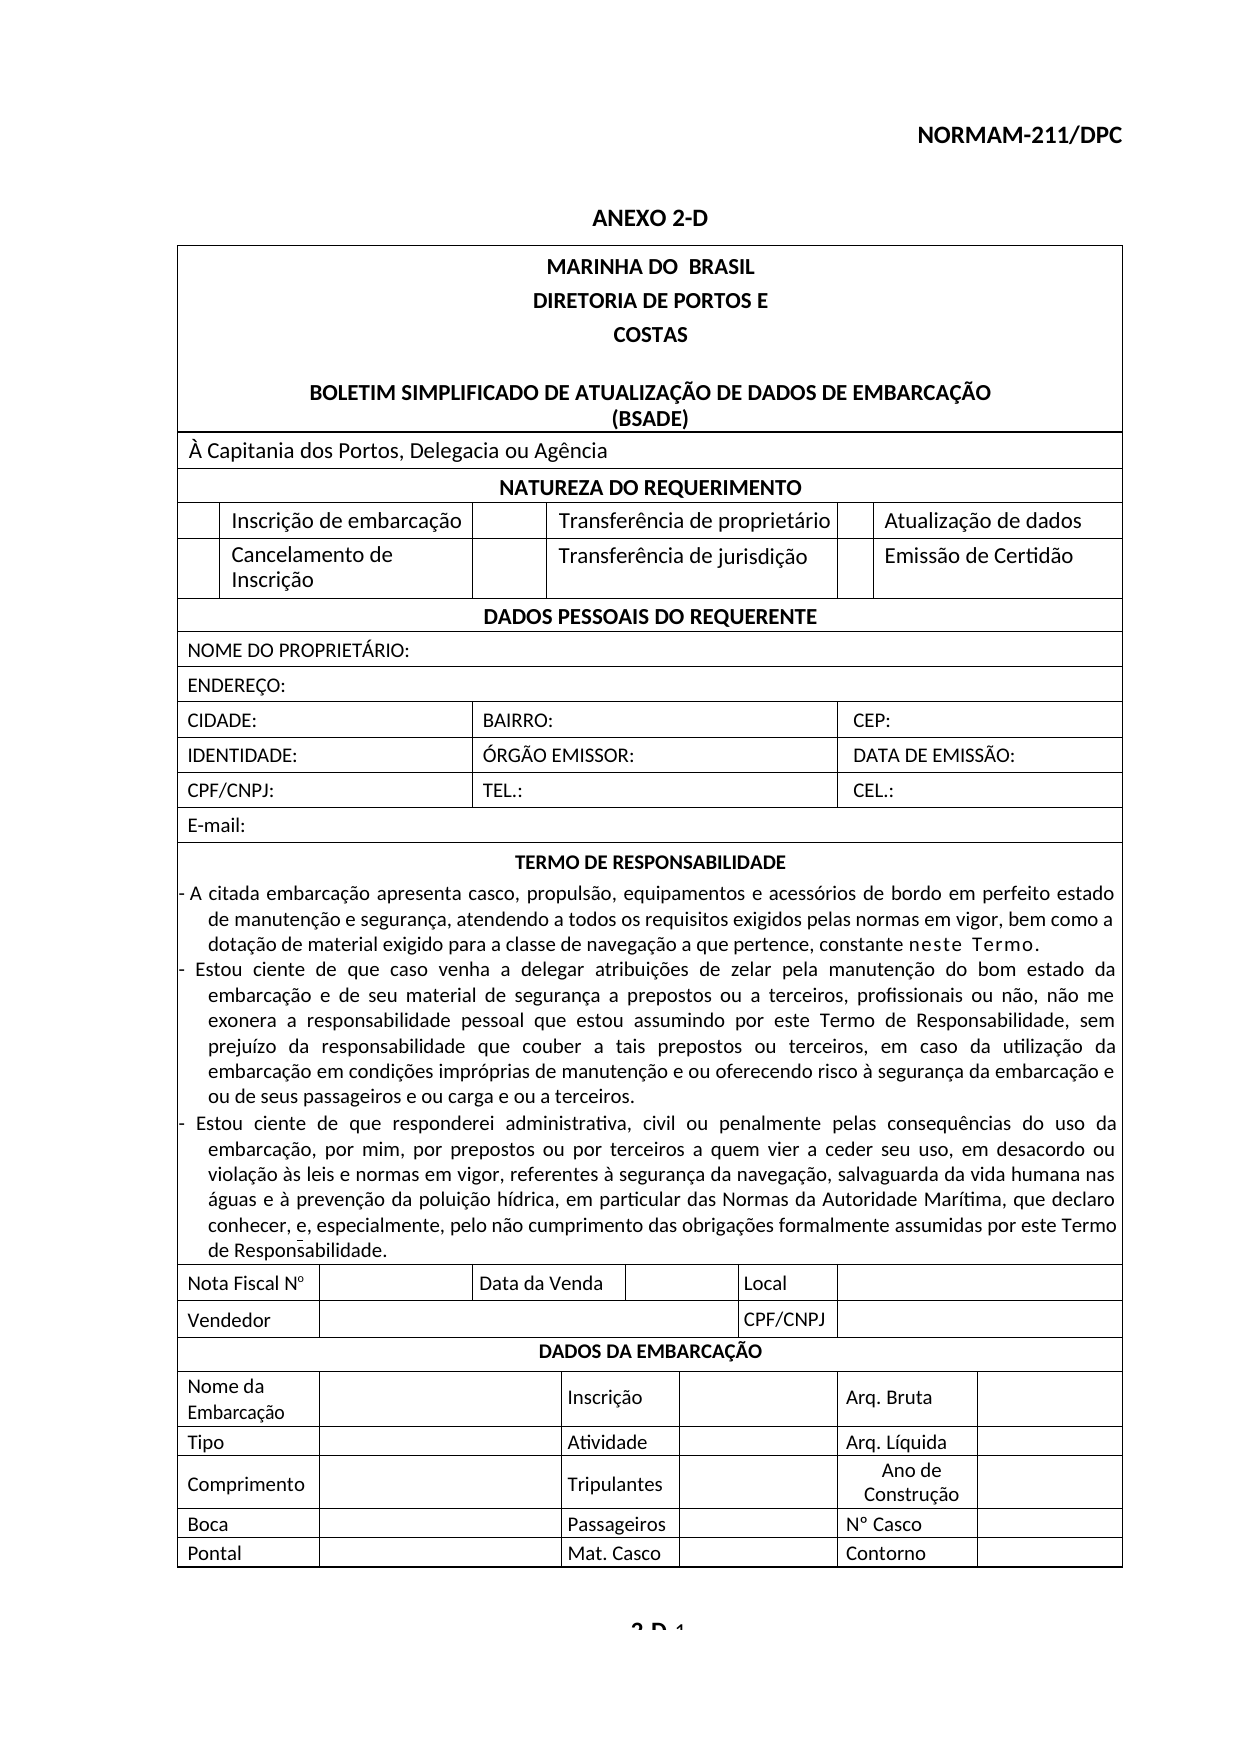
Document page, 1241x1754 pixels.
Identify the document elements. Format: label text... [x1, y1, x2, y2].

table_cell Nº Casco [838, 1509, 977, 1537]
table_cell Contorno [838, 1538, 977, 1566]
table_cell [320, 1265, 472, 1300]
table_cell [178, 539, 219, 598]
table_cell CEP: [838, 702, 1122, 737]
table_cell Nome da Embarcação [178, 1372, 319, 1426]
table_cell Ano de Construção [838, 1456, 977, 1508]
table_cell Transferência de proprietário [547, 503, 837, 537]
table_cell Cancelamento de Inscrição [220, 539, 472, 598]
table_cell E-mail: [178, 808, 1122, 842]
table_cell Boca [178, 1509, 319, 1537]
table_cell BAIRRO: [473, 702, 837, 737]
table_cell ÓRGÃO EMISSOR: [473, 738, 837, 772]
table_cell Local [739, 1265, 837, 1300]
table_cell Comprimento [178, 1456, 319, 1508]
table_cell [978, 1538, 1122, 1566]
table_cell Transferência de jurisdição [547, 539, 837, 598]
table_cell Atualização de dados [874, 503, 1122, 537]
table_cell [978, 1427, 1122, 1455]
table_cell CPF/CNPJ [739, 1301, 837, 1337]
table_cell [680, 1456, 837, 1508]
table_cell Tripulantes [562, 1456, 679, 1508]
table_cell Data da Venda [473, 1265, 625, 1300]
table_cell Pontal [178, 1538, 319, 1566]
table_cell [680, 1509, 837, 1537]
table_cell [838, 1301, 1122, 1337]
table_cell Arq. Líquida [838, 1427, 977, 1455]
table_cell ENDEREÇO: [178, 667, 1122, 701]
table_cell CEL.: [838, 773, 1122, 807]
table_cell TEL.: [473, 773, 837, 807]
table_cell Emissão de Certidão [874, 539, 1122, 598]
table_cell Vendedor [178, 1301, 319, 1337]
table_cell [320, 1509, 561, 1537]
table_cell [978, 1456, 1122, 1508]
table_cell CIDADE: [178, 702, 472, 737]
table_cell Mat. Casco [562, 1538, 679, 1566]
table_cell [178, 503, 219, 537]
table_cell [680, 1427, 837, 1455]
table_cell NATUREZA DO REQUERIMENTO [178, 469, 1122, 502]
table_cell [320, 1427, 561, 1455]
table_cell [838, 539, 873, 598]
table_header MARINHA DO BRASIL DIRETORIA DE PORTOS E COSTAS BOLETIM SIMPLIFICADO DE ATUALIZAÇÃO DE DADOS DE EMBARCAÇÃO (BSADE) [178, 246, 1122, 431]
table_cell [320, 1456, 561, 1508]
table_cell [473, 503, 546, 537]
table_cell [838, 1265, 1122, 1300]
table_cell DADOS DA EMBARCAÇÃO [178, 1338, 1122, 1371]
table_cell IDENTIDADE: [178, 738, 472, 772]
table_cell [680, 1372, 837, 1426]
table_cell Inscrição de embarcação [220, 503, 472, 537]
table_cell Nota Fiscal No [178, 1265, 319, 1300]
subtitle ANEXO 2-D [591, 202, 709, 233]
table_cell DADOS PESSOAIS DO REQUERENTE [178, 599, 1122, 631]
table_cell [978, 1372, 1122, 1426]
table_cell [838, 503, 873, 537]
table_cell [320, 1301, 738, 1337]
table_cell Arq. Bruta [838, 1372, 977, 1426]
table_cell NOME DO PROPRIETÁRIO: [178, 632, 1122, 666]
table_cell [626, 1265, 738, 1300]
table_cell DATA DE EMISSÃO: [838, 738, 1122, 772]
table_cell À Capitania dos Portos, Delegacia ou Agência [178, 433, 1122, 468]
table_cell Atividade [562, 1427, 679, 1455]
table_cell [680, 1538, 837, 1566]
table_cell [473, 539, 546, 598]
table_cell CPF/CNPJ: [178, 773, 472, 807]
table_cell Passageiros [562, 1509, 679, 1537]
table_cell [978, 1509, 1122, 1537]
table_cell [320, 1538, 561, 1566]
table_cell Inscrição [562, 1372, 679, 1426]
table_cell [320, 1372, 561, 1426]
table_cell TERMO DE RESPONSABILIDADE A citada embarcação apresenta casco, propulsão, equipamentos e acessórios de bordo em perfeito estado de manutenção e segurança, atendendo a todos os requisitos exigidos pelas normas em vigor, bem como a dotação de material exigido para a classe de navegação a que pertence, constante neste Termo. Estou ciente de que caso venha a delegar atribuições de zelar pela manutenção do bom estado da embarcação e de seu material de segurança a prepostos ou a terceiros, profissionais ou não, não me exonera a responsabilidade pessoal que estou assumindo por este Termo de Responsabilidade, sem prejuízo da responsabilidade que couber a tais prepostos ou terceiros, em caso da utilização da embarcação em condições impróprias de manutenção e ou oferecendo risco à segurança da embarcação e ou de seus passageiros e ou carga e ou a terceiros. Estou ciente de que responderei administrativa, civil ou penalmente pelas consequências do uso da embarcação, por mim, por prepostos ou por terceiros a quem vier a ceder seu uso, em desacordo ou violação às leis e normas em vigor, referentes à segurança da navegação, salvaguarda da vida humana nas águas e à prevenção da poluição hídrica, em particular das Normas da Autoridade Marítima, que declaro conhecer, e, especialmente, pelo não cumprimento das obrigações formalmente assumidas por este Termo de Responsabilidade. [178, 843, 1122, 1264]
table_cell Tipo [178, 1427, 319, 1455]
